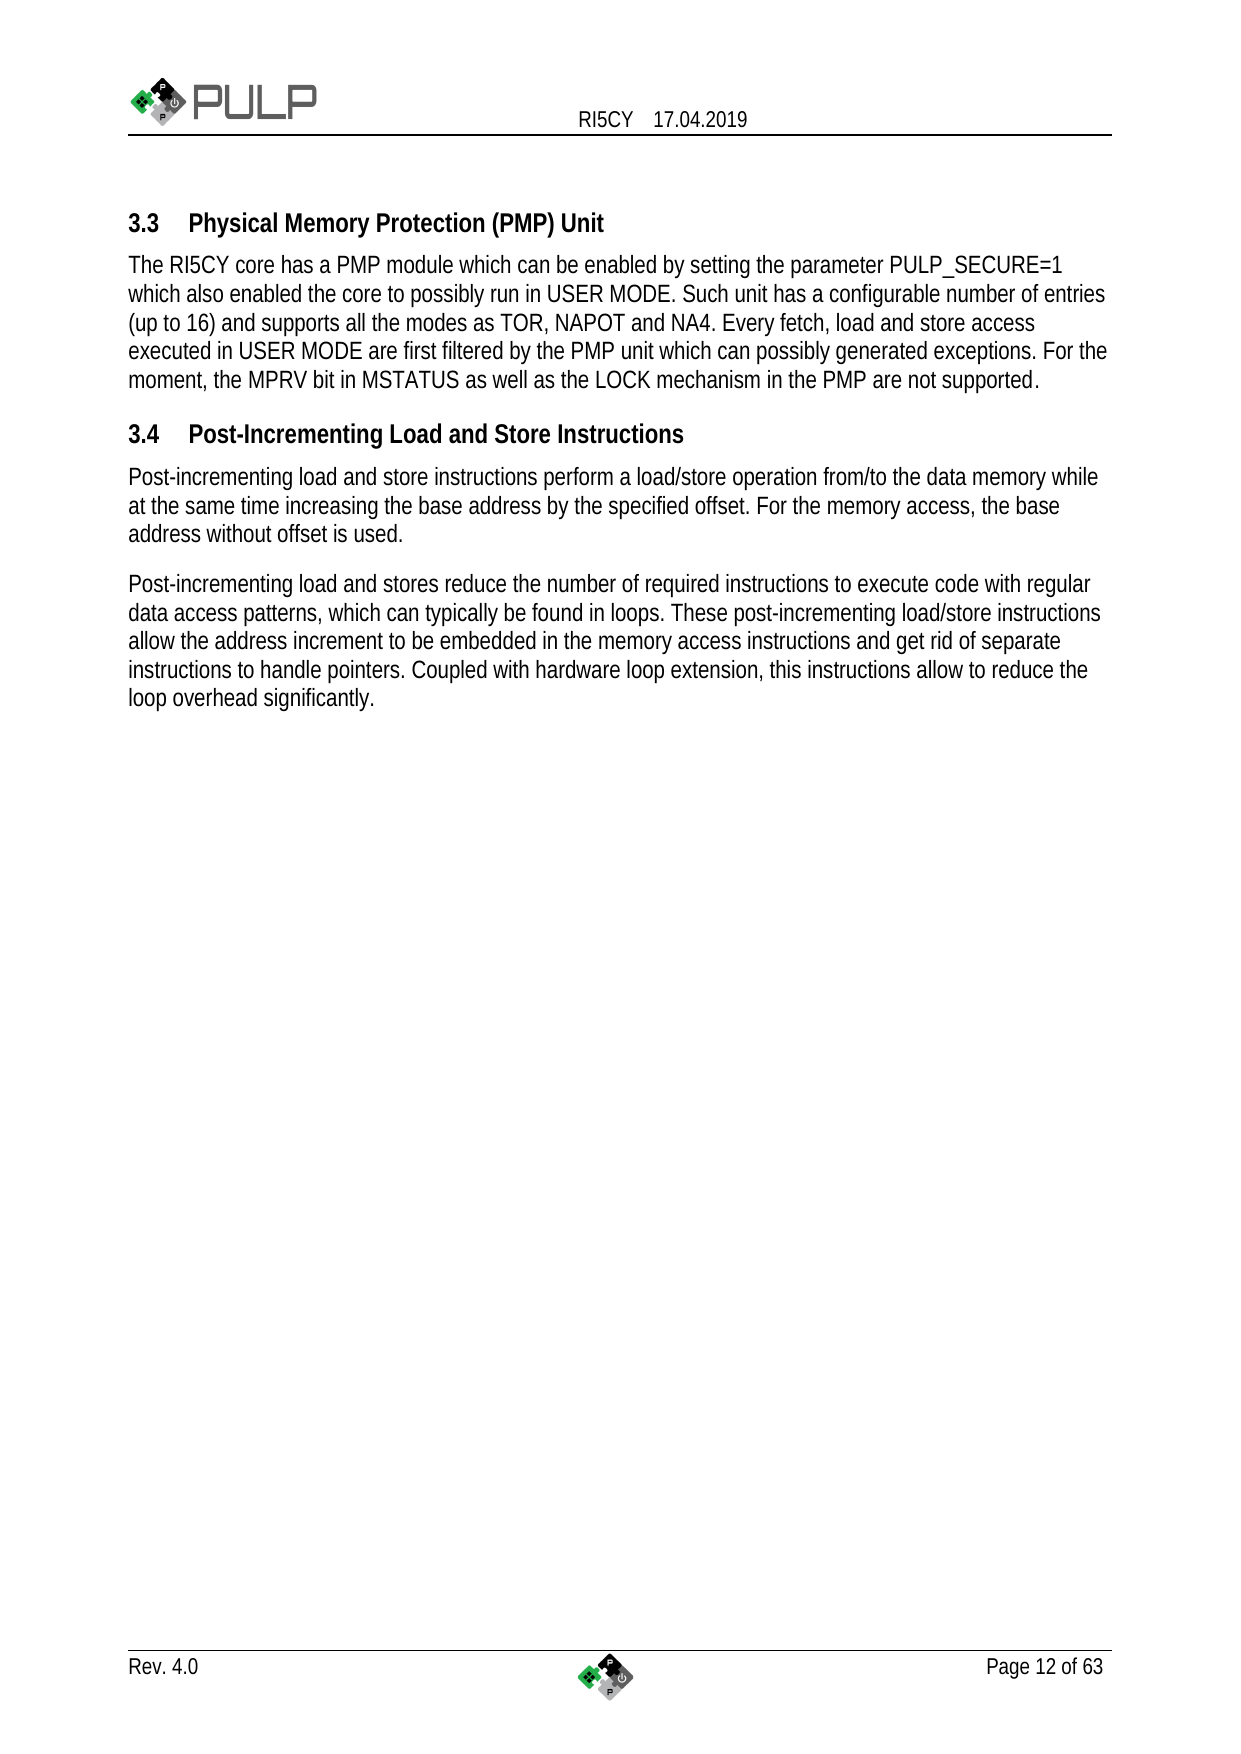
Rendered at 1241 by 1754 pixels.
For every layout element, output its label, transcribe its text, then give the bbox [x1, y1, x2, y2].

picture [128, 75, 319, 128]
text The RI5CY core has a PMP module which can be enabled by setting the parameter PULP_SECURE=1 which also enabled the core to possibly run in USER MODE. Such unit has a configurable number of entries (up to 16) and supports all the modes as TOR, NAPOT and NA4. Every fetch, load and store access executed in USER MODE are first filtered by the PMP unit which can possibly generated exceptions. For the moment, the MPRV bit in MSTATUS as well as the LOCK mechanism in the PMP are not supported. [128, 250, 1112, 393]
text Post-incrementing load and stores reduce the number of required instructions to execute code with regular data access patterns, which can typically be found in loops. These post-incrementing load/store instructions allow the address increment to be embedded in the memory access instructions and get rid of separate instructions to handle pointers. Coupled with hardware loop extension, this instructions allow to reduce the loop overhead significantly. [128, 569, 1112, 712]
subtitle Physical Memory Protection (PMP) Unit [128, 207, 1112, 238]
text Post-incrementing load and store instructions perform a load/store operation from/to the data memory while at the same time increasing the base address by the specified offset. For the memory access, the base address without offset is used. [128, 462, 1112, 548]
picture [577, 1653, 634, 1701]
subtitle Post-Incrementing Load and Store Instructions [128, 418, 1112, 449]
